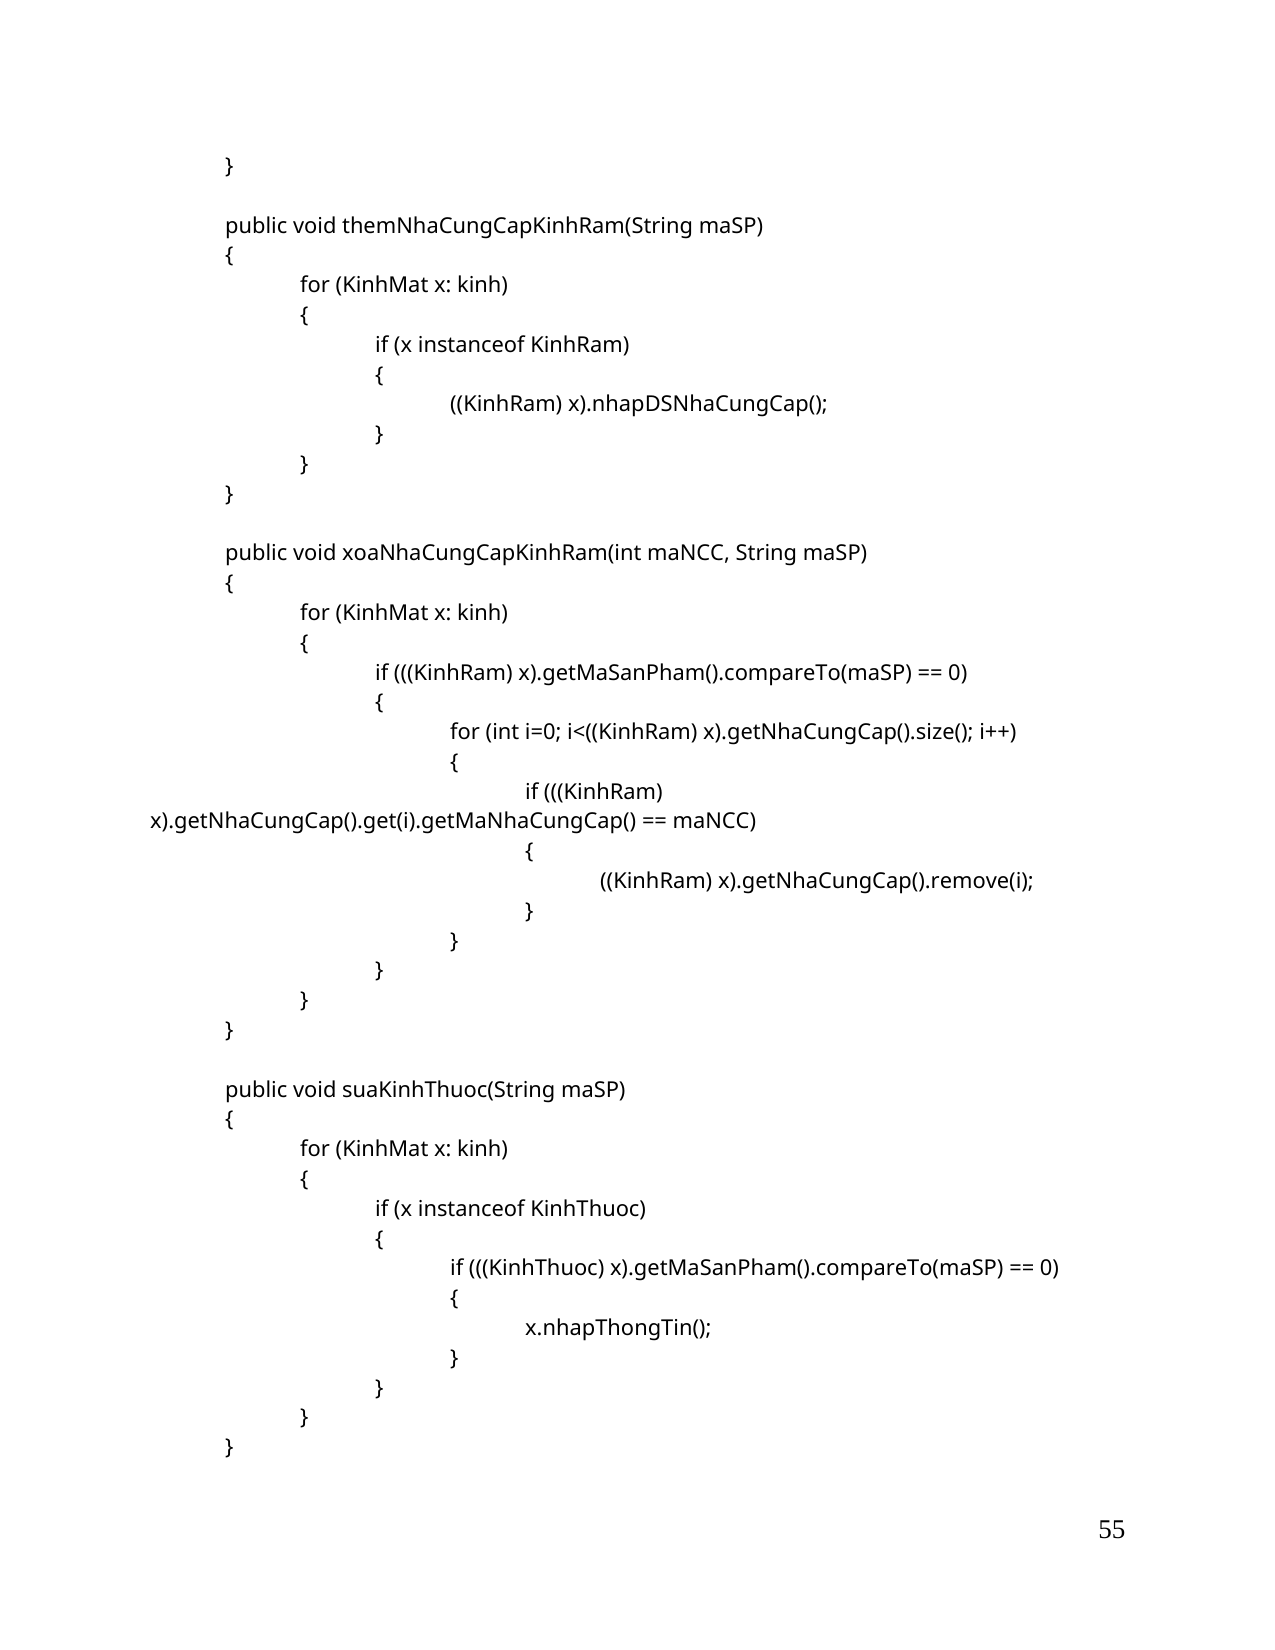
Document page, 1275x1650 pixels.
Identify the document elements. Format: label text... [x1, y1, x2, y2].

text } [150, 478, 1125, 507]
text if (((KinhRam) x).getNhaCungCap().get(i).getMaNhaCungCap() == maNCC) [150, 776, 1125, 835]
text public void xoaNhaCungCapKinhRam(int maNCC, String maSP) [150, 537, 1125, 567]
text { [150, 1163, 1125, 1193]
text if (x instanceof KinhRam) [150, 329, 1125, 358]
text public void suaKinhThuoc(String maSP) [150, 1073, 1125, 1103]
text for (int i=0; i<((KinhRam) x).getNhaCungCap().size(); i++) [150, 716, 1125, 746]
text { [150, 1103, 1125, 1133]
text } [150, 1014, 1125, 1044]
text for (KinhMat x: kinh) [150, 1133, 1125, 1163]
text if (((KinhRam) x).getMaSanPham().compareTo(maSP) == 0) [150, 656, 1125, 686]
text } [150, 1401, 1125, 1431]
text { [150, 1222, 1125, 1252]
text public void themNhaCungCapKinhRam(String maSP) [150, 209, 1125, 239]
text ((KinhRam) x).nhapDSNhaCungCap(); [150, 388, 1125, 418]
text } [150, 984, 1125, 1014]
text } [150, 448, 1125, 478]
text } [150, 418, 1125, 448]
text { [150, 1282, 1125, 1312]
text } [150, 924, 1125, 954]
text x.nhapThongTin(); [150, 1312, 1125, 1342]
text { [150, 567, 1125, 597]
text for (KinhMat x: kinh) [150, 597, 1125, 627]
text for (KinhMat x: kinh) [150, 269, 1125, 299]
text { [150, 299, 1125, 329]
text { [150, 239, 1125, 269]
text } [150, 954, 1125, 984]
text { [150, 746, 1125, 776]
text { [150, 358, 1125, 388]
text ((KinhRam) x).getNhaCungCap().remove(i); [150, 865, 1125, 895]
text if (x instanceof KinhThuoc) [150, 1193, 1125, 1222]
text } [150, 1342, 1125, 1371]
text } [150, 1431, 1125, 1461]
text { [150, 686, 1125, 716]
text } [150, 1371, 1125, 1401]
text { [150, 835, 1125, 865]
text } [150, 895, 1125, 924]
text { [150, 627, 1125, 656]
text } [150, 150, 1125, 180]
text if (((KinhThuoc) x).getMaSanPham().compareTo(maSP) == 0) [150, 1252, 1125, 1282]
